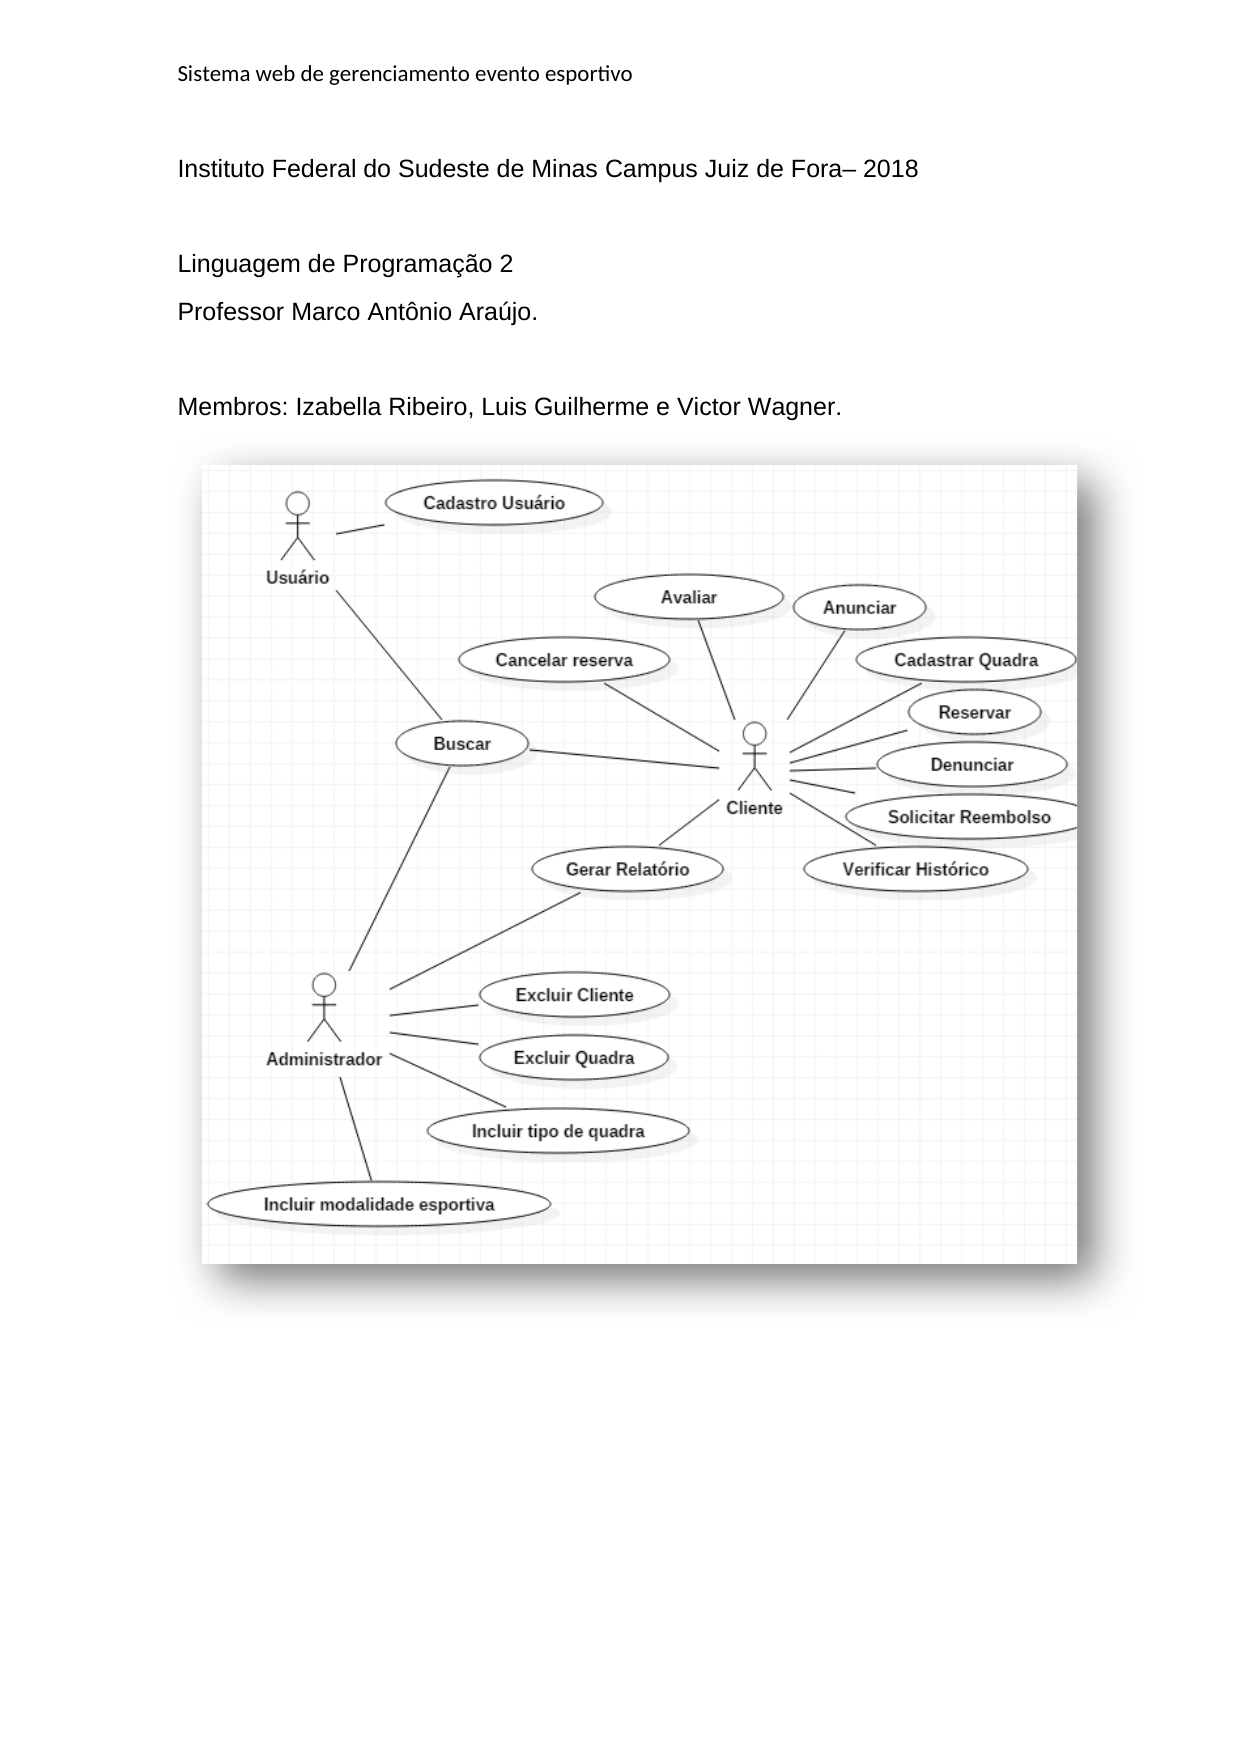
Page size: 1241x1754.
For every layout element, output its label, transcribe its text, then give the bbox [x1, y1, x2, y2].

text Sistema web de gerenciamento evento esportivo [177, 59, 1063, 87]
text Membros: Izabella Ribeiro, Luis Guilherme e Victor Wagner. [177, 392, 1063, 421]
text Professor Marco Antônio Araújo. [177, 297, 1063, 326]
picture [202, 465, 1078, 1264]
text Linguagem de Programação 2 [177, 249, 1063, 278]
text Instituto Federal do Sudeste de Minas Campus Juiz de Fora– 2018 [177, 154, 1063, 182]
